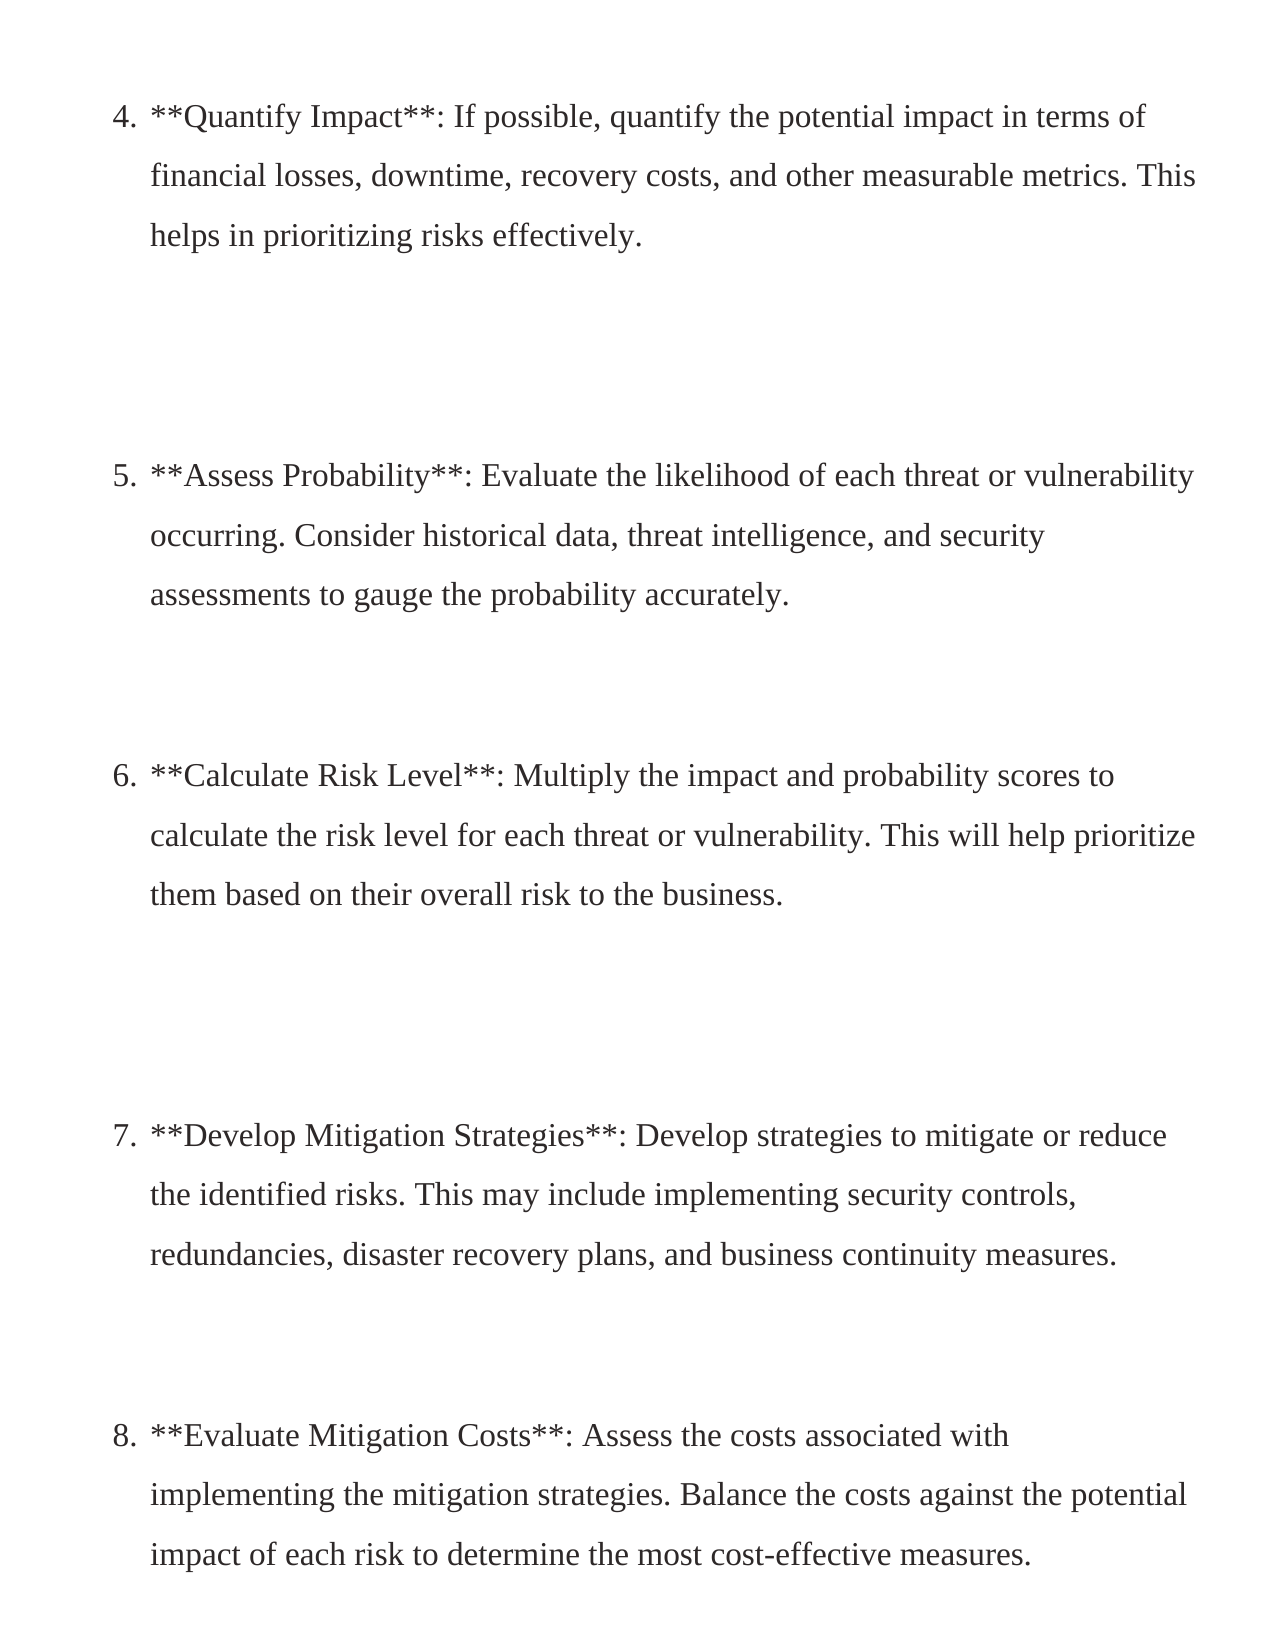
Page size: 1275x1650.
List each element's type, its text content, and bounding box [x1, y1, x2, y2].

subtitle **Develop Mitigation Strategies**: Develop strategies to mitigate or reduce the identified risks. This may include implementing security controls, redundancies, disaster recovery plans, and business continuity measures. [112, 1094, 1200, 1272]
subtitle **Evaluate Mitigation Costs**: Assess the costs associated with implementing the mitigation strategies. Balance the costs against the potential impact of each risk to determine the most cost-effective measures. [112, 1394, 1200, 1572]
subtitle **Assess Probability**: Evaluate the likelihood of each threat or vulnerability occurring. Consider historical data, threat intelligence, and security assessments to gauge the probability accurately. [112, 434, 1200, 613]
subtitle **Calculate Risk Level**: Multiply the impact and probability scores to calculate the risk level for each threat or vulnerability. This will help prioritize them based on their overall risk to the business. [112, 734, 1200, 913]
subtitle **Quantify Impact**: If possible, quantify the potential impact in terms of financial losses, downtime, recovery costs, and other measurable metrics. This helps in prioritizing risks effectively. [112, 75, 1200, 253]
